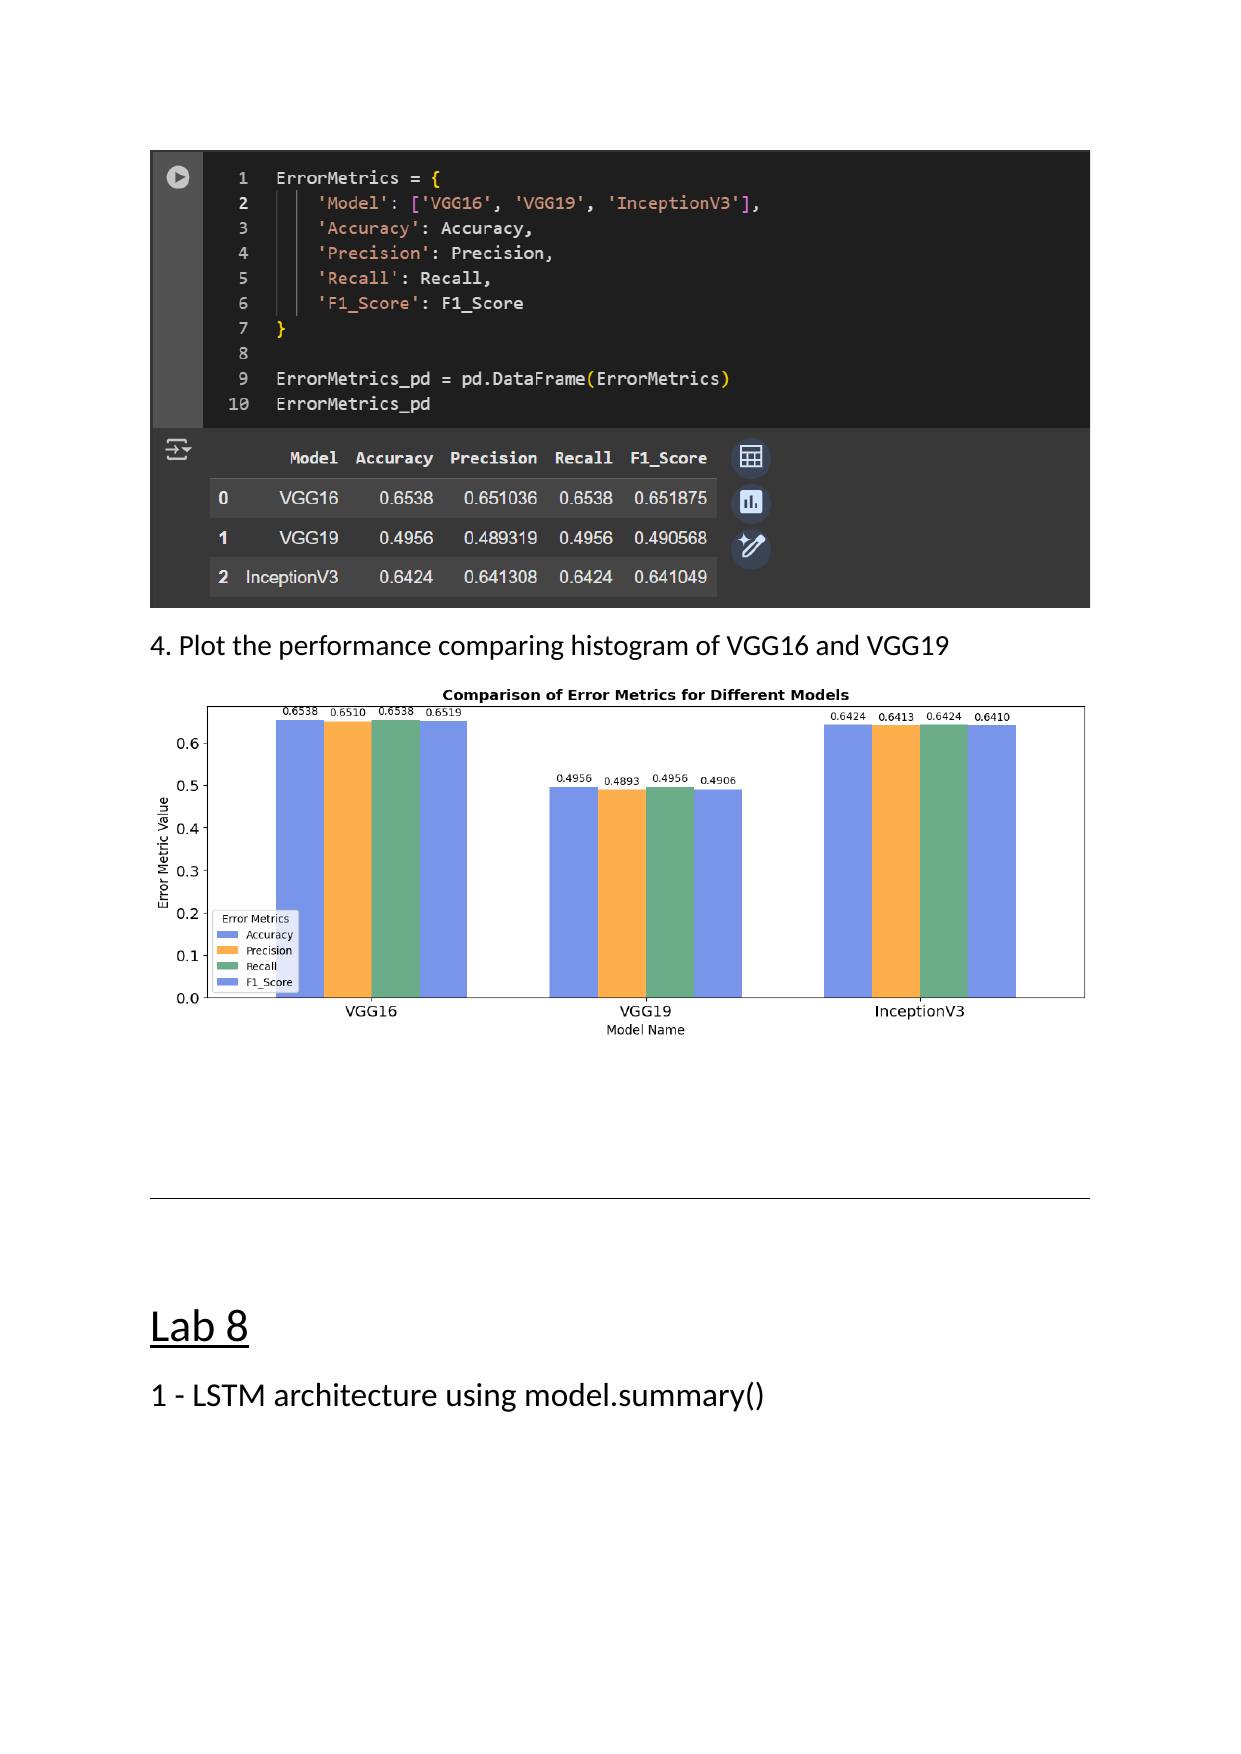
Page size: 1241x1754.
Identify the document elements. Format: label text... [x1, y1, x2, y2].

text 1 - LSTM architecture using model.summary() [150, 1374, 1090, 1415]
text 4. Plot the performance comparing histogram of VGG16 and VGG19 [150, 627, 1090, 662]
picture [150, 150, 1091, 608]
picture [150, 682, 1091, 1044]
text Lab 8 [150, 1297, 1090, 1353]
